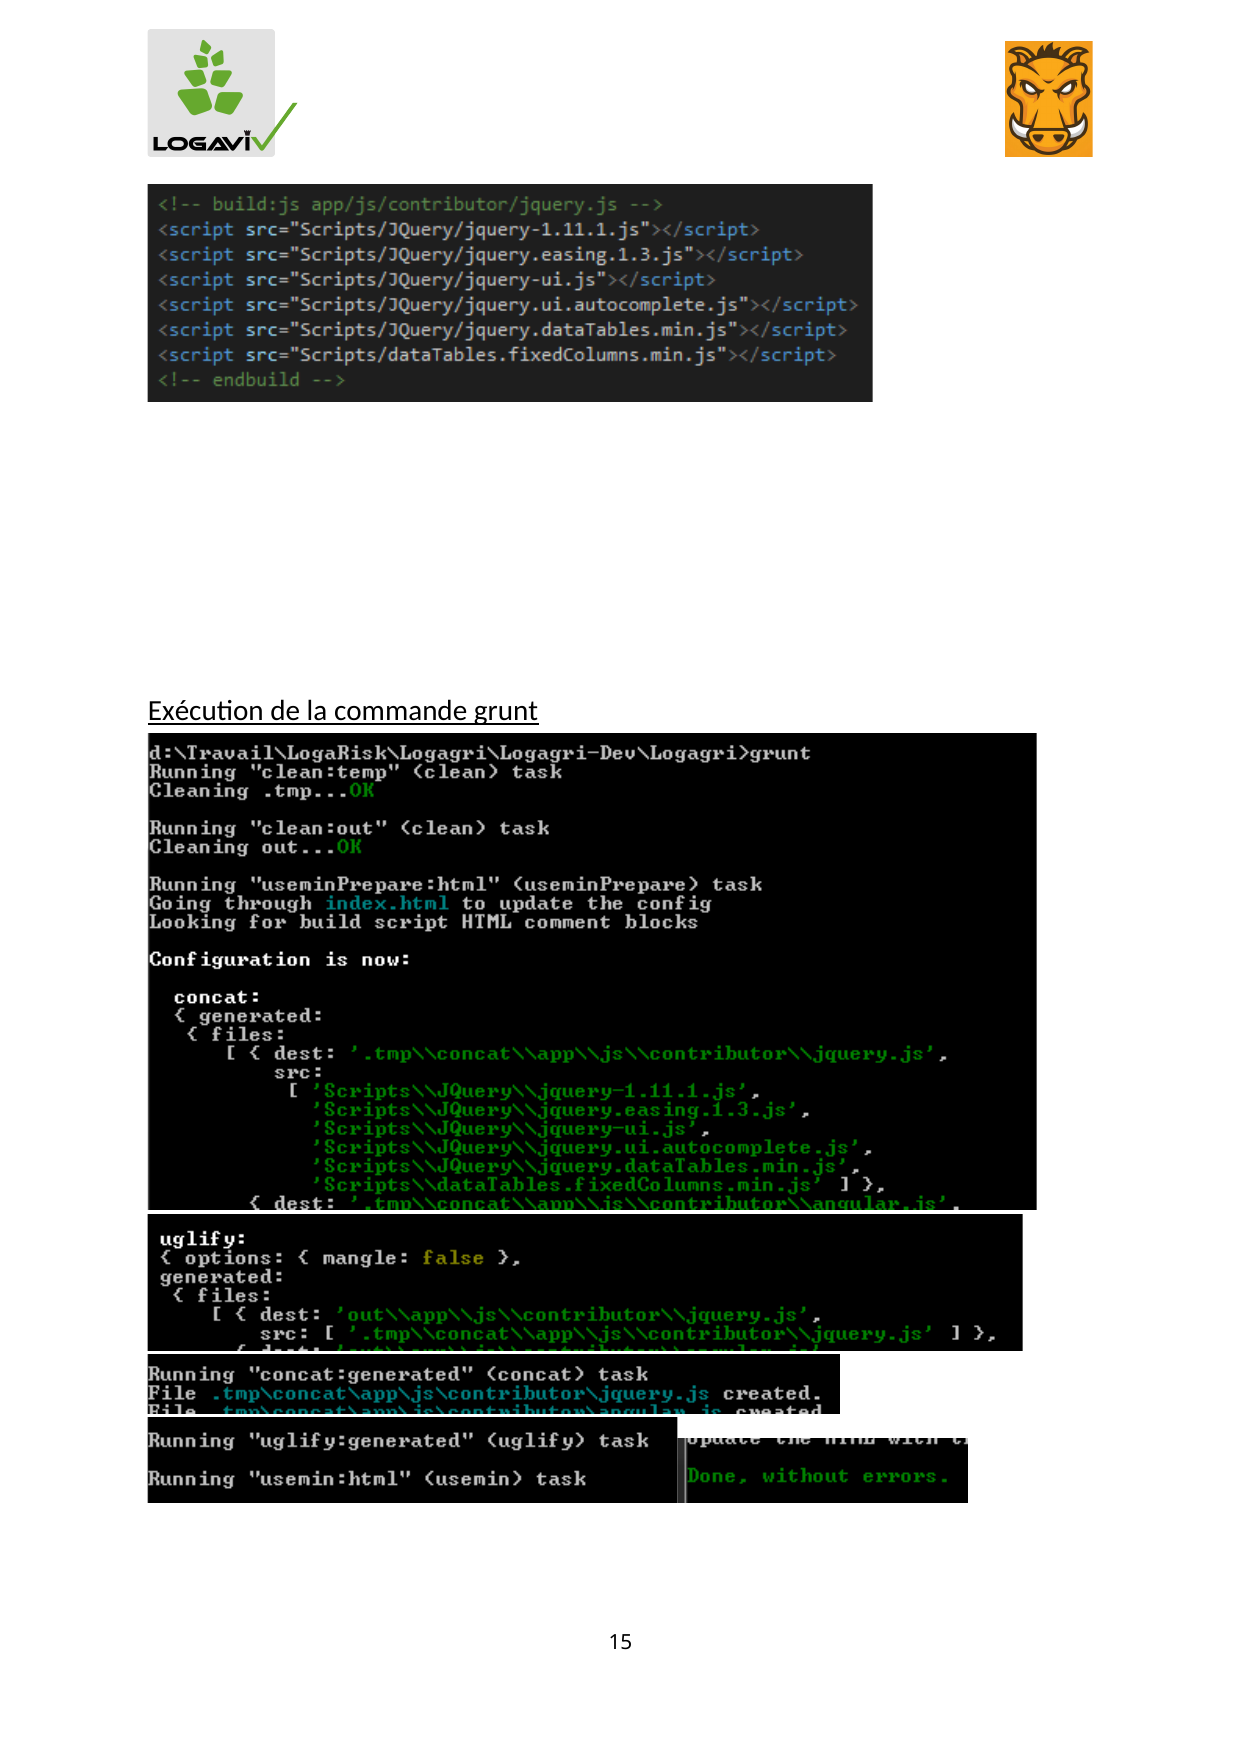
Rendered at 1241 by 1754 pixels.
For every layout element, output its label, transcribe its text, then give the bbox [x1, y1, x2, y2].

text Exécution de la commande grunt [148, 692, 1092, 728]
picture [147, 29, 298, 157]
picture [1005, 41, 1093, 157]
picture [147, 184, 873, 402]
picture [147, 1354, 840, 1414]
picture [147, 733, 1037, 1210]
picture [147, 1417, 968, 1503]
picture [147, 1214, 1023, 1351]
